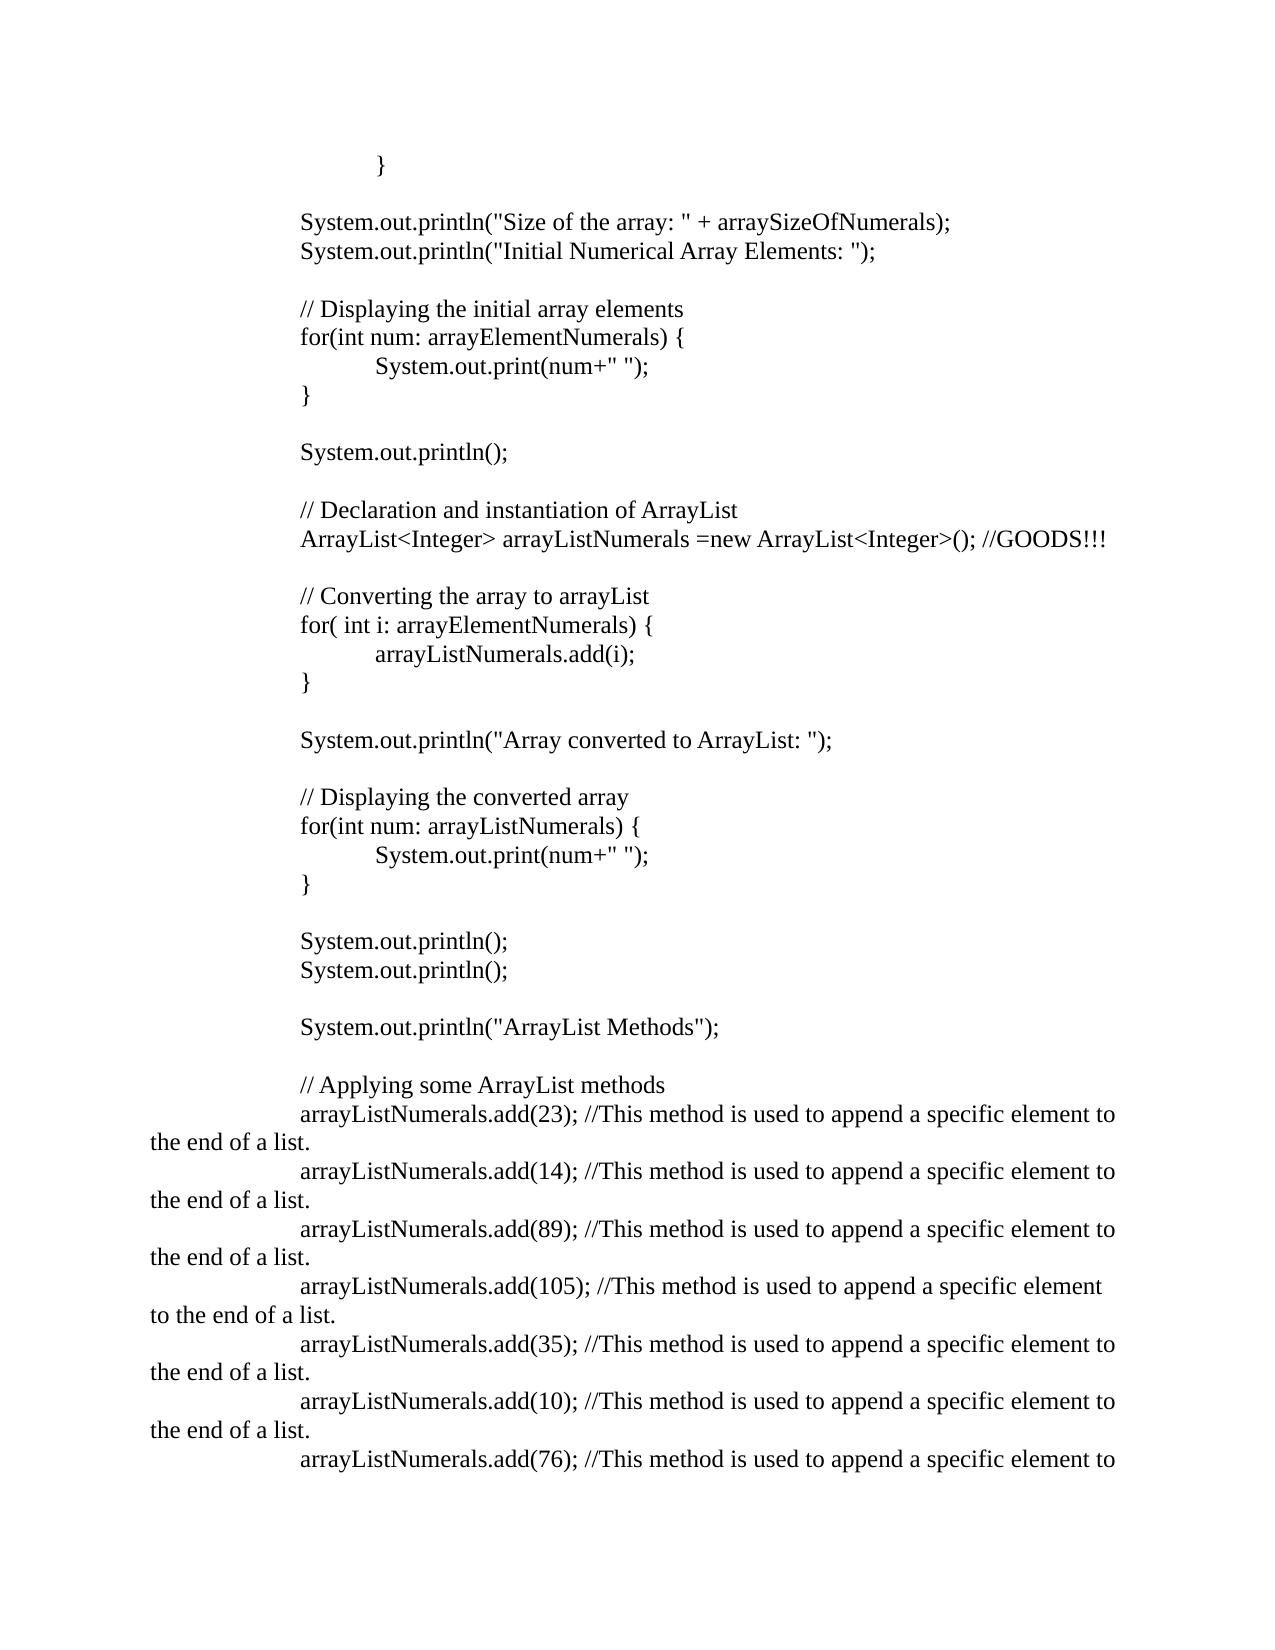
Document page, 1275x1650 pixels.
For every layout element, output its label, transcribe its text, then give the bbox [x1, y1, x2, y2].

text // Declaration and instantiation of ArrayList [150, 495, 1125, 524]
text // Displaying the initial array elements [150, 294, 1125, 322]
text for(int num: arrayElementNumerals) { [150, 322, 1125, 351]
text System.out.print(num+" "); [150, 840, 1125, 869]
text arrayListNumerals.add(89); //This method is used to append a specific element to the end of a list. [150, 1214, 1125, 1271]
text } [150, 150, 1125, 179]
text System.out.print(num+" "); [150, 351, 1125, 380]
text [150, 1444, 1125, 1472]
text System.out.println("Size of the array: " + arraySizeOfNumerals); [150, 207, 1125, 236]
text arrayListNumerals.add(i); [150, 639, 1125, 667]
text // Converting the array to arrayList [150, 581, 1125, 610]
text arrayListNumerals.add(14); //This method is used to append a specific element to the end of a list. [150, 1156, 1125, 1214]
text // Applying some ArrayList methods [150, 1070, 1125, 1099]
text for(int num: arrayListNumerals) { [150, 811, 1125, 840]
text } [150, 667, 1125, 696]
text arrayListNumerals.add(10); //This method is used to append a specific element to the end of a list. [150, 1386, 1125, 1444]
text // Displaying the converted array [150, 782, 1125, 811]
text arrayListNumerals.add(105); //This method is used to append a specific element to the end of a list. [150, 1271, 1125, 1329]
text } [150, 869, 1125, 897]
text ArrayList<Integer> arrayListNumerals =new ArrayList<Integer>(); //GOODS!!! [150, 524, 1125, 552]
text System.out.println(); [150, 437, 1125, 466]
text } [150, 380, 1125, 409]
text arrayListNumerals.add(35); //This method is used to append a specific element to the end of a list. [150, 1329, 1125, 1386]
text arrayListNumerals.add(23); //This method is used to append a specific element to the end of a list. [150, 1099, 1125, 1156]
text System.out.println(); [150, 955, 1125, 984]
text System.out.println("Initial Numerical Array Elements: "); [150, 236, 1125, 265]
text for( int i: arrayElementNumerals) { [150, 610, 1125, 639]
text System.out.println(); [150, 926, 1125, 955]
text System.out.println("Array converted to ArrayList: "); [150, 725, 1125, 754]
text System.out.println("ArrayList Methods"); [150, 1012, 1125, 1041]
